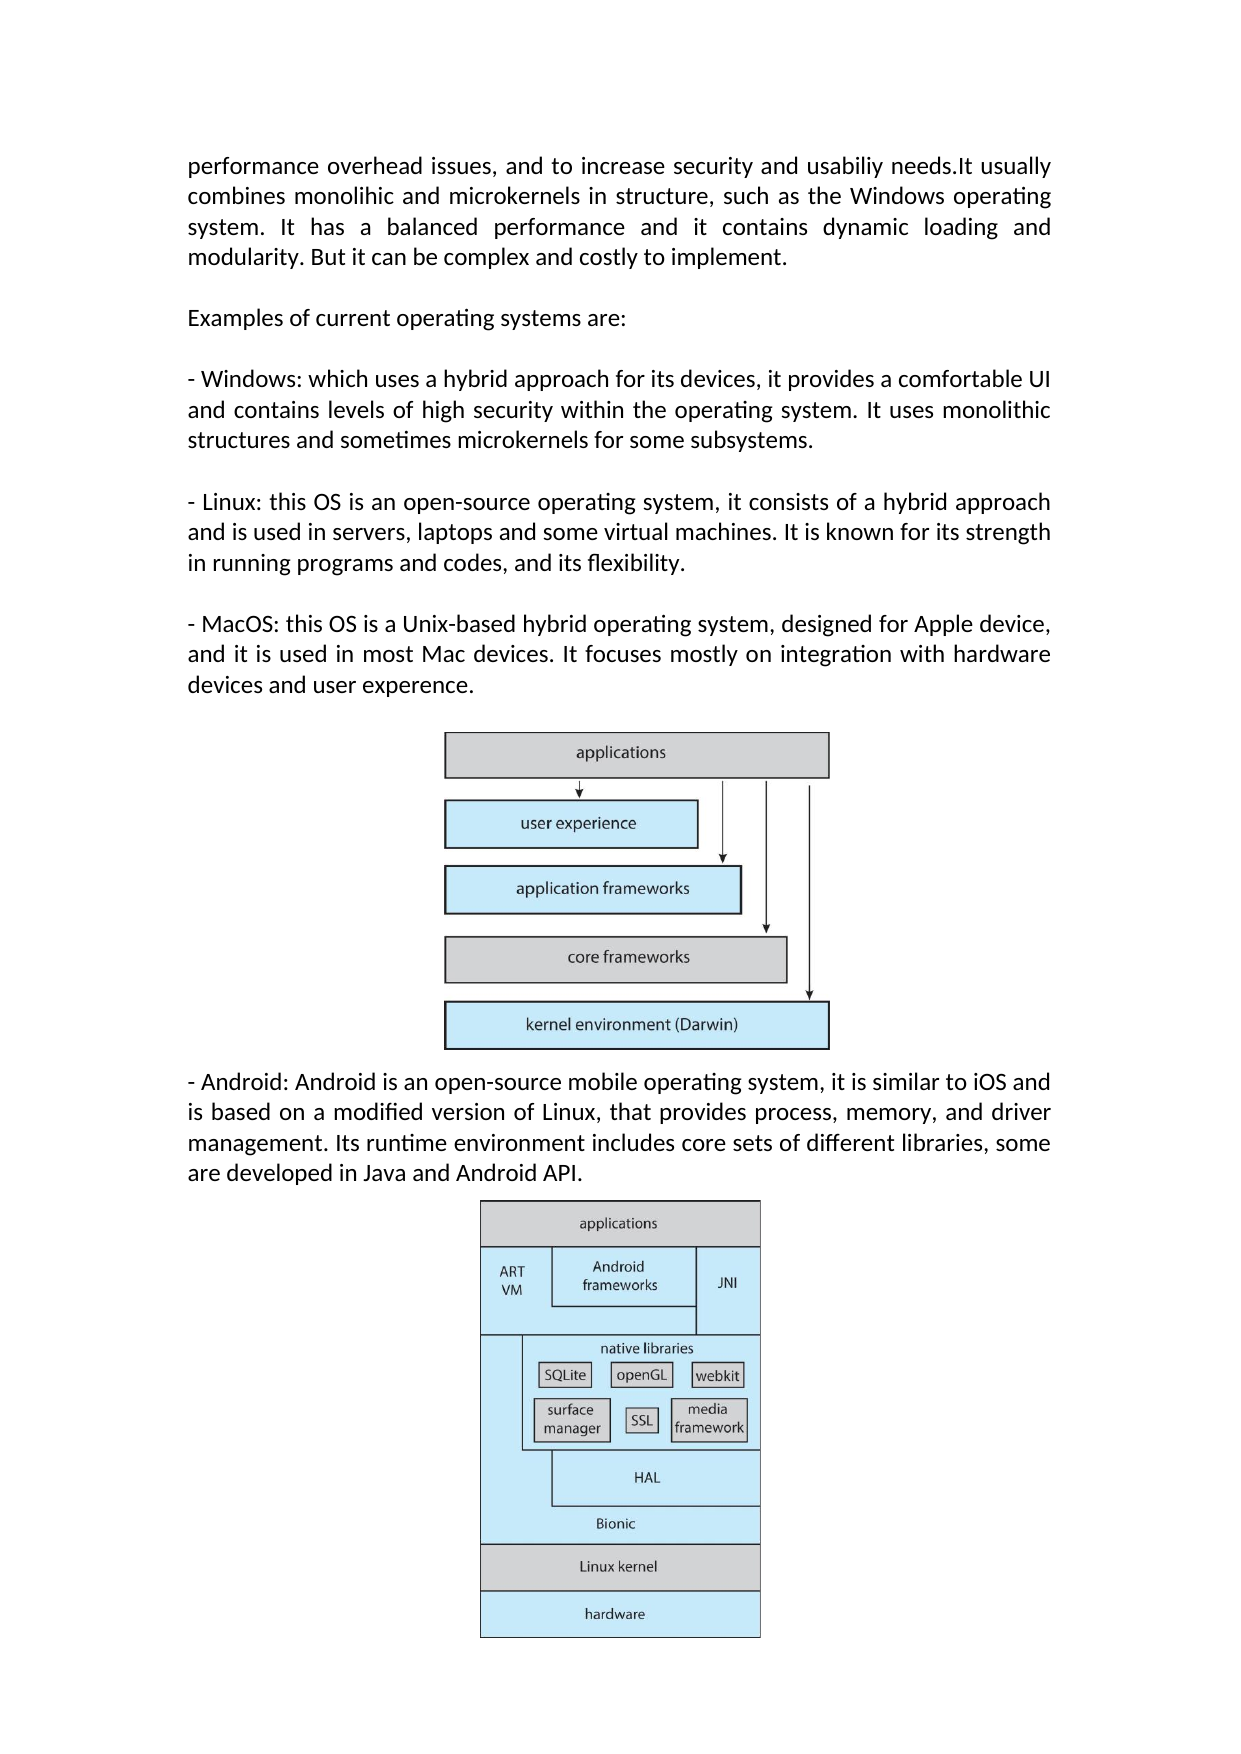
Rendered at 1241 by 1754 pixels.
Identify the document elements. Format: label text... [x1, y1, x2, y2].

picture [444, 732, 830, 1050]
picture [480, 1200, 761, 1638]
text - MacOS: this OS is a Unix-based hybrid operating system, designed for Apple device, and it is used in most Mac devices. It focuses mostly on integration with hardware devices and user experence. [187, 608, 1053, 699]
text - Windows: which uses a hybrid approach for its devices, it provides a comfortable UI and contains levels of high security within the operating system. It uses monolithic structures and sometimes microkernels for some subsystems. [187, 364, 1053, 455]
text - Android: Android is an open-source mobile operating system, it is similar to iOS and is based on a modified version of Linux, that provides process, memory, and driver management. Its runtime environment includes core sets of different libraries, some are developed in Java and Android API. [187, 1066, 1053, 1188]
text Examples of current operating systems are: [187, 303, 1053, 333]
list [187, 150, 1053, 272]
text - Linux: this OS is an open-source operating system, it consists of a hybrid approach and is used in servers, laptops and some virtual machines. It is known for its strength in running programs and codes, and its flexibility. [187, 486, 1053, 577]
